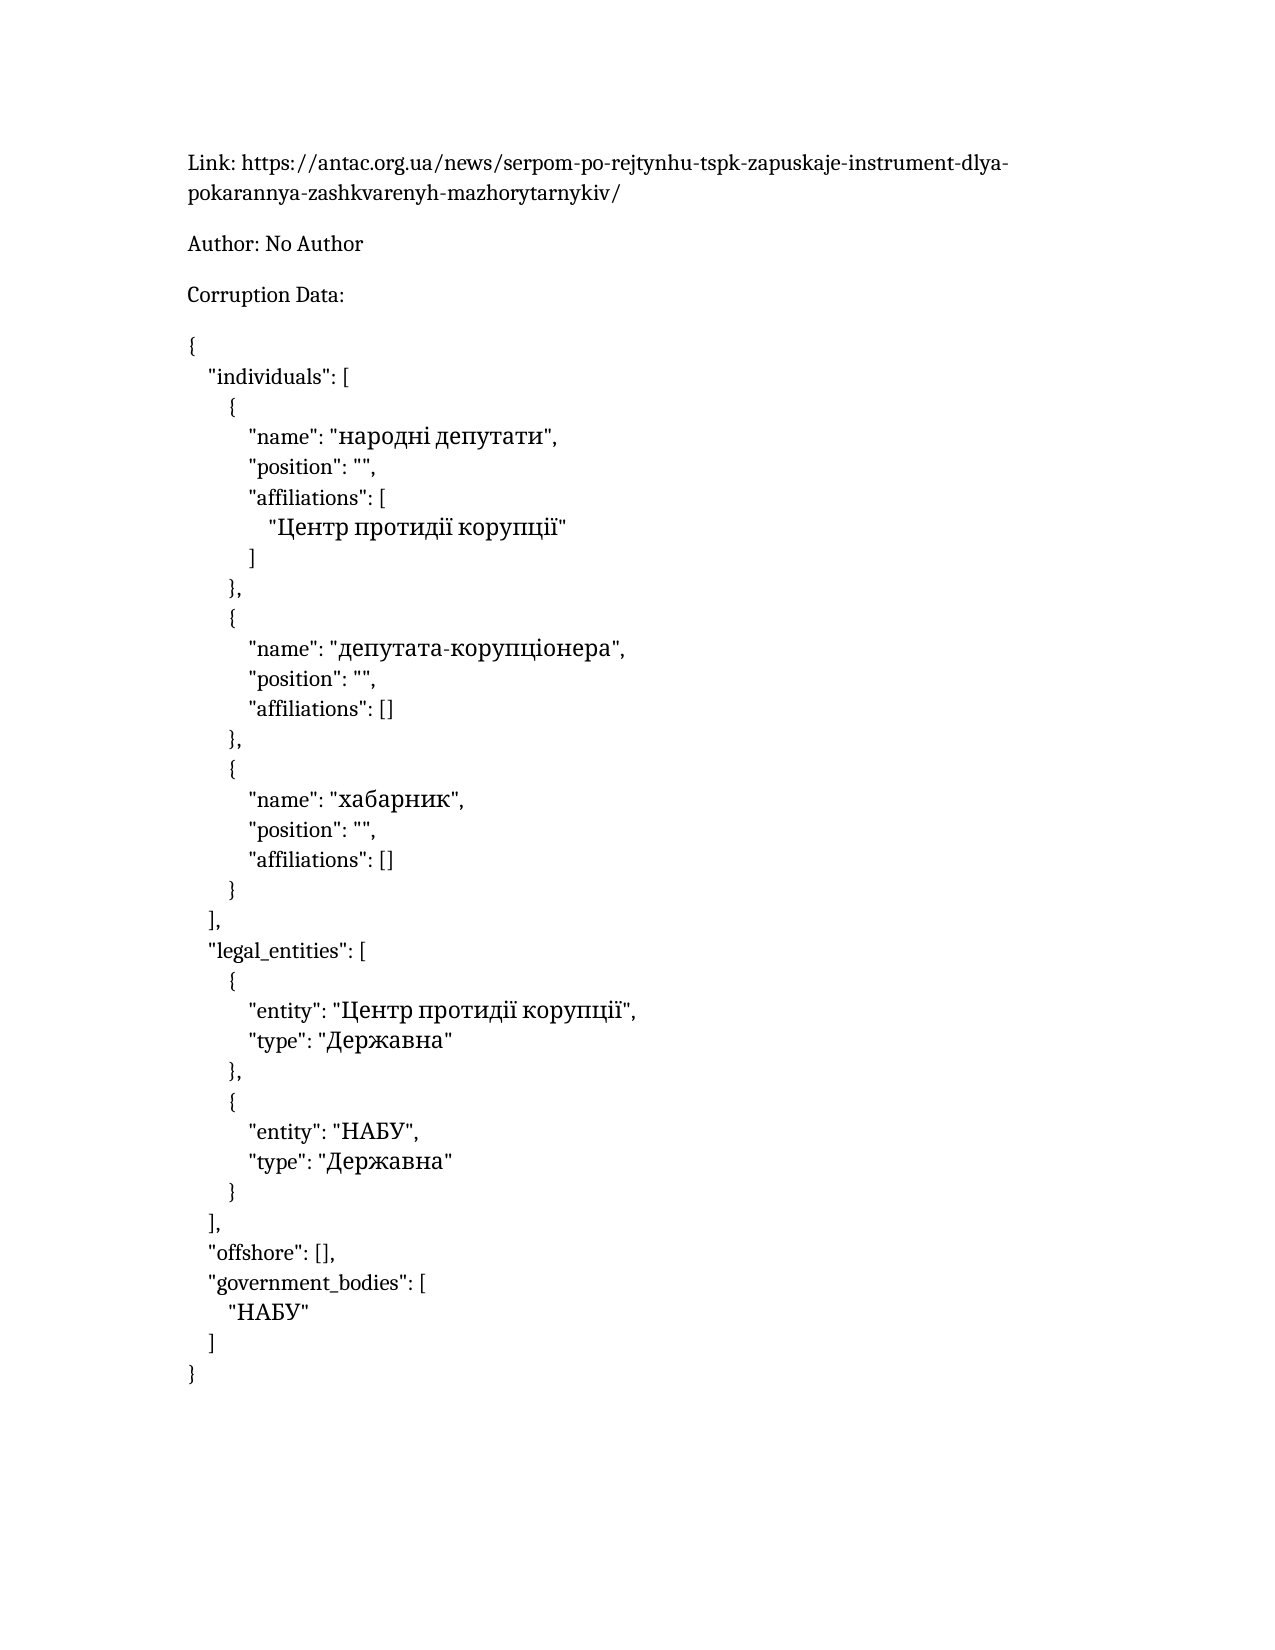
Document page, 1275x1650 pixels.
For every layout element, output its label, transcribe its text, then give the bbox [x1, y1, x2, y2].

text Link: https://antac.org.ua/news/serpom-po-rejtynhu-tspk-zapuskaje-instrument-dlya-pokarannya-zashkvarenyh-mazhorytarnykiv/ [187, 150, 1087, 207]
text Author: No Author [187, 231, 1087, 258]
text { "individuals": [ { "name": "народні депутати", "position": "", "affiliations": [ "Центр протидії корупції" ] }, { "name": "депутата-корупціонера", "position": "", "affiliations": [] }, { "name": "хабарник", "position": "", "affiliations": [] } ], "legal_entities": [ { "entity": "Центр протидії корупції", "type": "Державна" }, { "entity": "НАБУ", "type": "Державна" } ], "offshore": [], "government_bodies": [ "НАБУ" ] } [187, 333, 1087, 1387]
text Corruption Data: [187, 282, 1087, 309]
